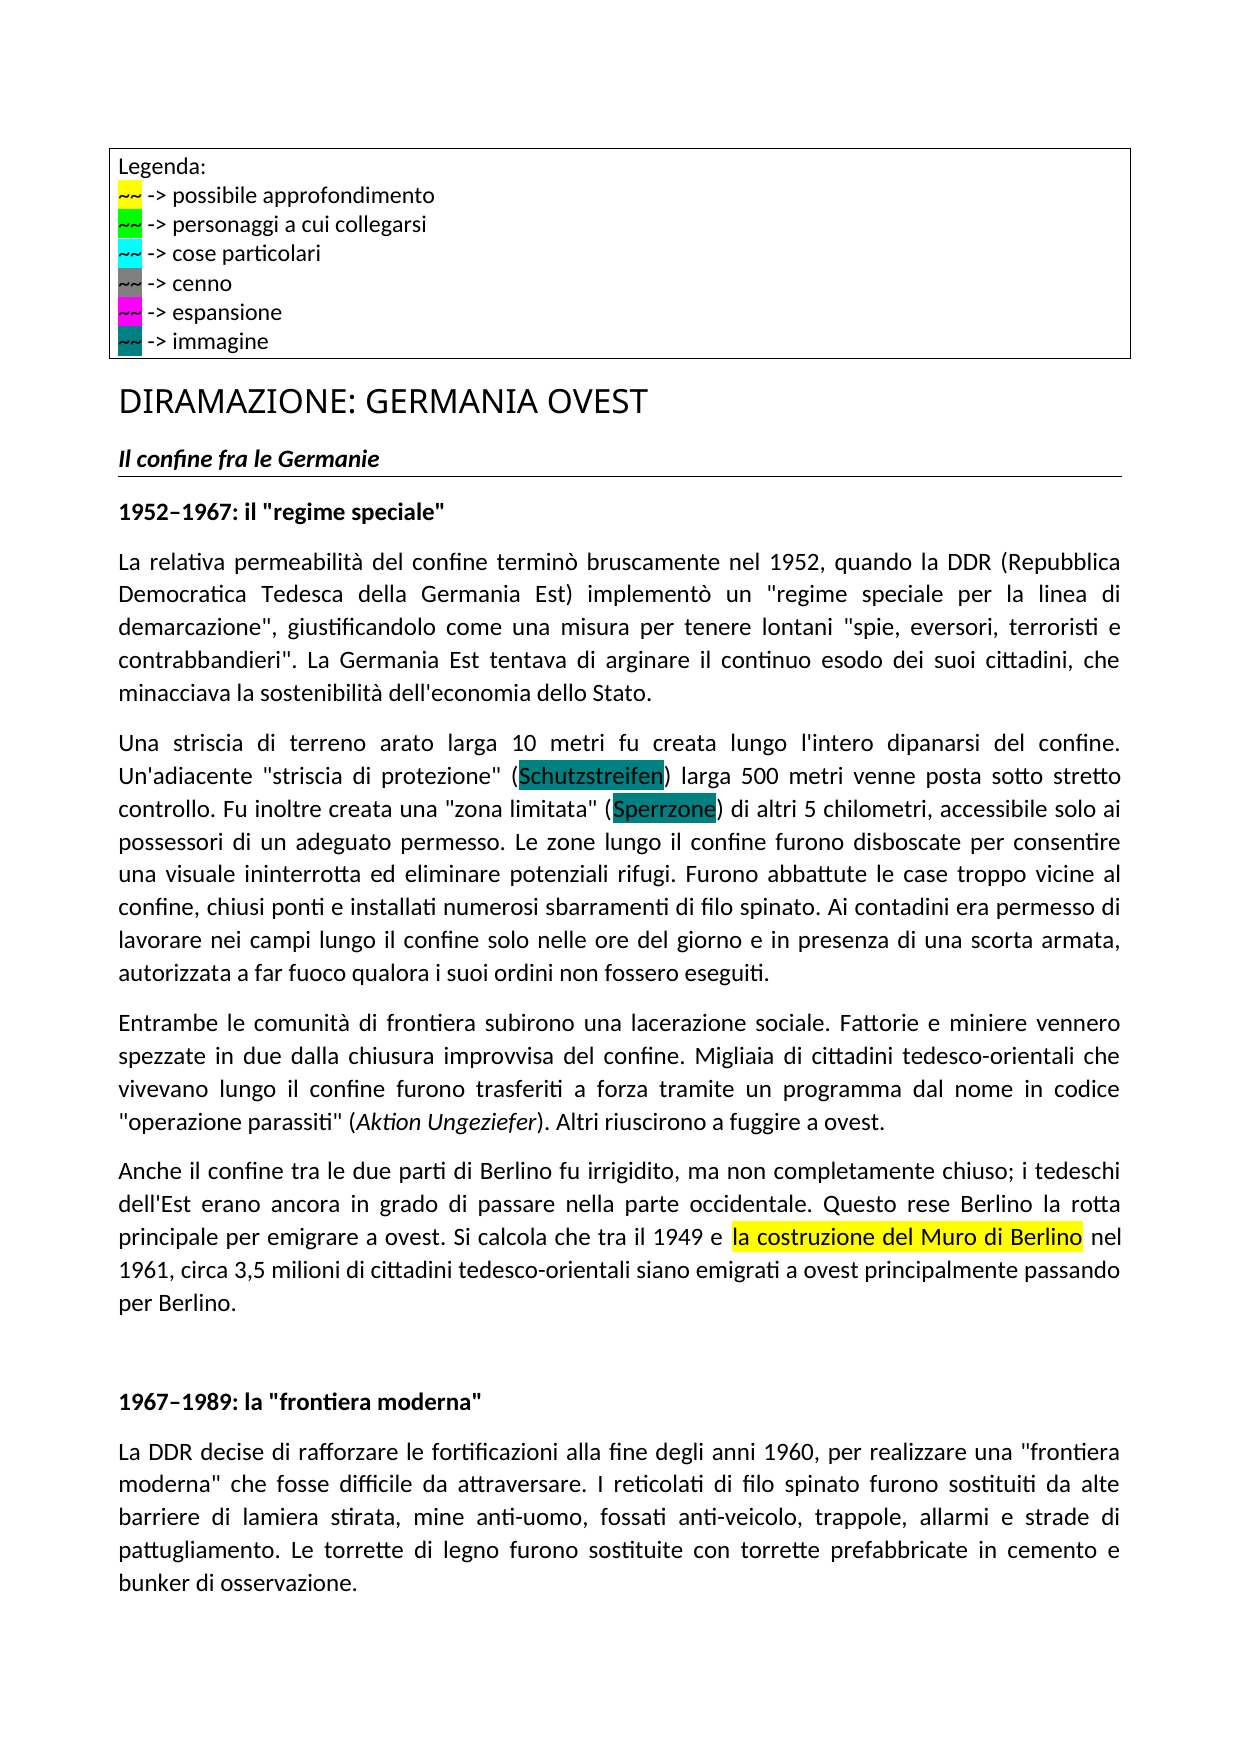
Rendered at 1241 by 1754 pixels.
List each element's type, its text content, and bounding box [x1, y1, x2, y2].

text Anche il confine tra le due parti di Berlino fu irrigidito, ma non completamente chiuso; i tedeschi dell'Est erano ancora in grado di passare nella parte occidentale. Questo rese Berlino la rotta principale per emigrare a ovest. Si calcola che tra il 1949 e la costruzione del Muro di Berlino nel 1961, circa 3,5 milioni di cittadini tedesco-orientali siano emigrati a ovest principalmente passando per Berlino. [118, 1155, 1122, 1317]
text Legenda: [110, 149, 1130, 180]
text Una striscia di terreno arato larga 10 metri fu creata lungo l'intero dipanarsi del confine. Un'adiacente "striscia di protezione" (Schutzstreifen) larga 500 metri venne posta sotto stretto controllo. Fu inoltre creata una "zona limitata" (Sperrzone) di altri 5 chilometri, accessibile solo ai possessori di un adeguato permesso. Le zone lungo il confine furono disboscate per consentire una visuale ininterrotta ed eliminare potenziali rifugi. Furono abbattute le case troppo vicine al confine, chiusi ponti e installati numerosi sbarramenti di filo spinato. Ai contadini era permesso di lavorare nei campi lungo il confine solo nelle ore del giorno e in presenza di una scorta armata, autorizzata a far fuoco qualora i suoi ordini non fossero eseguiti. [118, 727, 1122, 988]
text DIRAMAZIONE: GERMANIA OVEST [118, 378, 1122, 423]
text ~~ -> immagine [110, 323, 1130, 358]
text ~~ -> possibile approfondimento [142, 180, 1122, 209]
text 1952–1967: il "regime speciale" [118, 496, 1122, 527]
text Entrambe le comunità di frontiera subirono una lacerazione sociale. Fattorie e miniere vennero spezzate in due dalla chiusura improvvisa del confine. Migliaia di cittadini tedesco-orientali che vivevano lungo il confine furono trasferiti a forza tramite un programma dal nome in codice "operazione parassiti" (Aktion Ungeziefer). Altri riuscirono a fuggire a ovest. [118, 1007, 1122, 1136]
text Il confine fra le Germanie [118, 443, 1122, 476]
text ~~ -> personaggi a cui collegarsi [142, 209, 1122, 238]
text ~~ -> espansione [142, 297, 1122, 323]
text 1967–1989: la "frontiera moderna" [118, 1386, 1122, 1417]
text La relativa permeabilità del confine terminò bruscamente nel 1952, quando la DDR (Repubblica Democratica Tedesca della Germania Est) implementò un "regime speciale per la linea di demarcazione", giustificandolo come una misura per tenere lontani "spie, eversori, terroristi e contrabbandieri". La Germania Est tentava di arginare il continuo esodo dei suoi cittadini, che minacciava la sostenibilità dell'economia dello Stato. [118, 546, 1122, 708]
text La DDR decise di rafforzare le fortificazioni alla fine degli anni 1960, per realizzare una "frontiera moderna" che fosse difficile da attraversare. I reticolati di filo spinato furono sostituiti da alte barriere di lamiera stirata, mine anti-uomo, fossati anti-veicolo, trappole, allarmi e strade di pattugliamento. Le torrette di legno furono sostituite con torrette prefabbricate in cemento e bunker di osservazione. [118, 1436, 1122, 1598]
text ~~ -> cose particolari [118, 238, 1122, 268]
text ~~ -> cenno [142, 268, 1122, 297]
